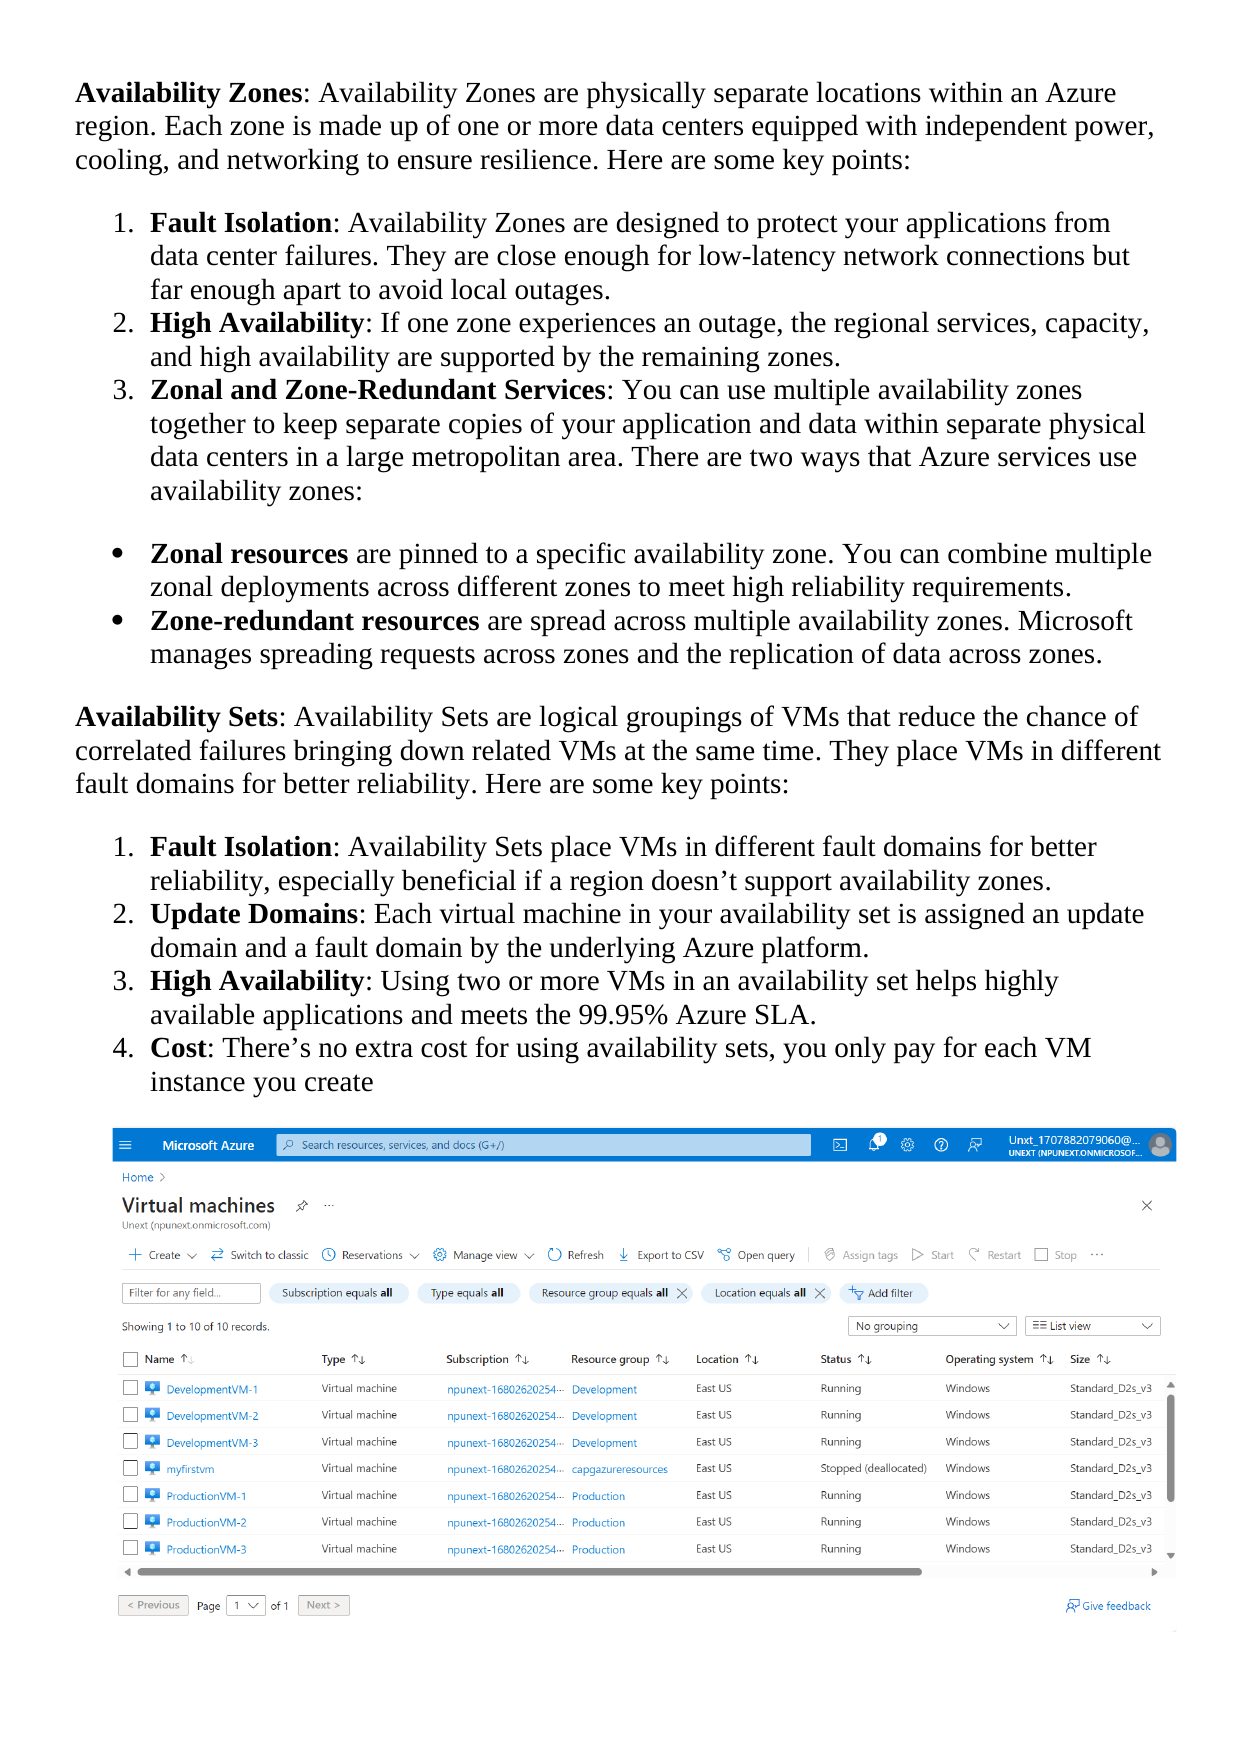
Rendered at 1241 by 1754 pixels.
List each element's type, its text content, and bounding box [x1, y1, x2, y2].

list Cost: There’s no extra cost for using availability sets, you only pay for each VM instance you create [112, 1184, 1165, 1251]
list Fault Isolation: Availability Sets place VMs in different fault domains for better reliability, especially beneficial if a region doesn’t support availability zones. [112, 982, 1165, 1049]
text Availability Sets: Availability Sets are logical groupings of VMs that reduce the chance of correlated failures bringing down related VMs at the same time. They place VMs in different fault domains for better reliability. Here are some key points: [75, 853, 1165, 953]
list High Availability: If one zone experiences an outage, the regional services, capacity, and high availability are supported by the remaining zones. [112, 459, 1165, 526]
list Update Domains: Each virtual machine in your availability set is assigned an update domain and a fault domain by the underlying Azure platform. [112, 1049, 1165, 1117]
list High Availability: Using two or more VMs in an availability set helps highly available applications and meets the 99.95% Azure SLA. [112, 1117, 1165, 1184]
list Zonal resources are pinned to a specific availability zone. You can combine multiple zonal deployments across different zones to meet high reliability requirements. [112, 689, 1165, 756]
text QUES 1.2: Explore and document the purpose and usage of Availability Zones and Availability Sets in ensuring application reliability, without creating VMs. [75, 75, 1165, 196]
list Zonal and Zone-Redundant Services: You can use multiple availability zones together to keep separate copies of your application and data within separate physical data centers in a large metropolitan area. There are two ways that Azure services use availability zones: [112, 526, 1165, 660]
list Zone-redundant resources are spread across multiple availability zones. Microsoft manages spreading requests across zones and the replication of data across zones. [112, 756, 1165, 823]
text Availability Zones: Availability Zones are physically separate locations within an Azure region. Each zone is made up of one or more data centers equipped with independent power, cooling, and networking to ensure resilience. Here are some key points: [75, 228, 1165, 329]
list Fault Isolation: Availability Zones are designed to protect your applications from data center failures. They are close enough for low-latency network connections but far enough apart to avoid local outages. [112, 358, 1165, 459]
